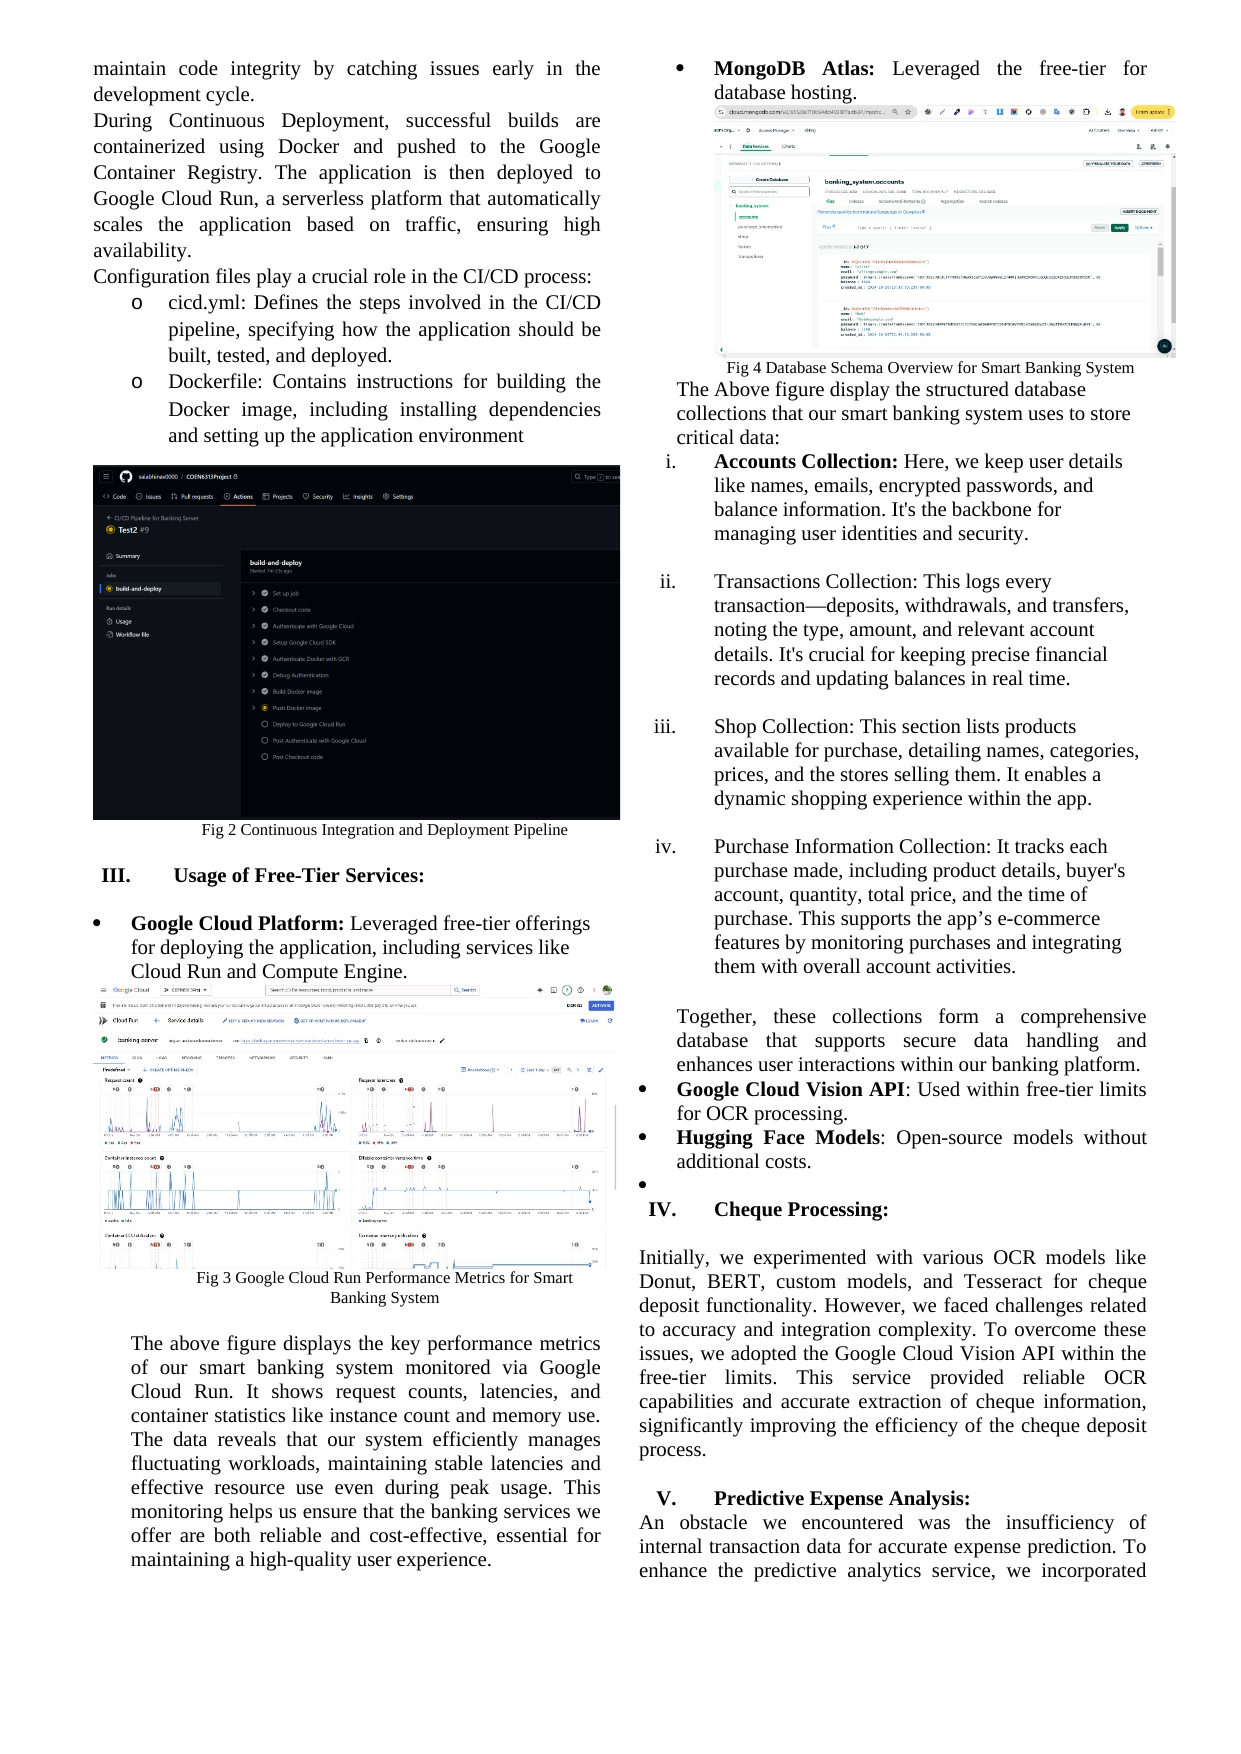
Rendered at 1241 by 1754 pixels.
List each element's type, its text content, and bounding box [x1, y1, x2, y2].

list Dockerfile: Contains instructions for building the Docker image, including installing dependencies and setting up the application environment [131, 369, 601, 447]
picture [93, 465, 621, 820]
list MongoDB Atlas: Leveraged the free-tier for database hosting. [676, 56, 1147, 104]
picture [713, 104, 1176, 358]
list Purchase Information Collection: It tracks each purchase made, including product details, buyer's account, quantity, total price, and the time of purchase. This supports the app’s e-commerce features by monitoring purchases and integrating them with overall account activities. [676, 834, 1147, 978]
list cicd.yml: Defines the steps involved in the CI/CD pipeline, specifying how the application should be built, tested, and deployed. [131, 290, 601, 367]
list Usage of Free-Tier Services: [131, 863, 601, 887]
list Together, these collections form a comprehensive database that supports secure data handling and enhances user interactions within our banking platform. [676, 1004, 1147, 1076]
list Shop Collection: This section lists products available for purchase, detailing names, categories, prices, and the stores selling them. It enables a dynamic shopping experience within the app. [676, 714, 1147, 810]
list Hugging Face Models: Open-source models without additional costs. [639, 1124, 1147, 1173]
list Accounts Collection: Here, we keep user details like names, emails, encrypted passwords, and balance information. It's the backbone for managing user identities and security. [676, 449, 1147, 545]
text Fig 2 Continuous Integration and Deployment Pipeline [168, 820, 601, 839]
list Fig 3 Google Cloud Run Performance Metrics for Smart Banking System [168, 1269, 601, 1307]
list Predictive Expense Analysis: [676, 1486, 1147, 1509]
picture [93, 983, 617, 1269]
list Google Cloud Vision API: Used within free-tier limits for OCR processing. [639, 1076, 1147, 1124]
list Fig 4 Database Schema Overview for Smart Banking System [714, 358, 1147, 377]
list The Above figure display the structured database collections that our smart banking system uses to store critical data: [676, 377, 1147, 449]
list Cheque Processing: [676, 1197, 1147, 1221]
list Google Cloud Platform: Leveraged free-tier offerings for deploying the application, including services like Cloud Run and Compute Engine. [93, 911, 601, 983]
list Initially, we experimented with various OCR models like Donut, BERT, custom models, and Tesseract for cheque deposit functionality. However, we faced challenges related to accuracy and integration complexity. To overcome these issues, we adopted the Google Cloud Vision API within the free-tier limits. This service provided reliable OCR capabilities and accurate extraction of cheque information, significantly improving the efficiency of the cheque deposit process. [639, 1245, 1147, 1461]
list Configuration files play a crucial role in the CI/CD process: [93, 264, 601, 288]
list During Continuous Deployment, successful builds are containerized using Docker and pushed to the Google Container Registry. The application is then deployed to Google Cloud Run, a serverless platform that automatically scales the application based on traffic, ensuring high availability. [93, 108, 601, 262]
list Transactions Collection: This logs every transaction—deposits, withdrawals, and transfers, noting the type, amount, and relevant account details. It's crucial for keeping precise financial records and updating balances in real time. [676, 569, 1147, 689]
list The above figure displays the key performance metrics of our smart banking system monitored via Google Cloud Run. It shows request counts, latencies, and container statistics like instance count and memory use. The data reveals that our system efficiently manages fluctuating workloads, maintaining stable latencies and effective resource use even during peak usage. This monitoring helps us ensure that the banking services we offer are both reliable and cost-effective, essential for maintaining a high-quality user experience. [131, 1331, 601, 1571]
